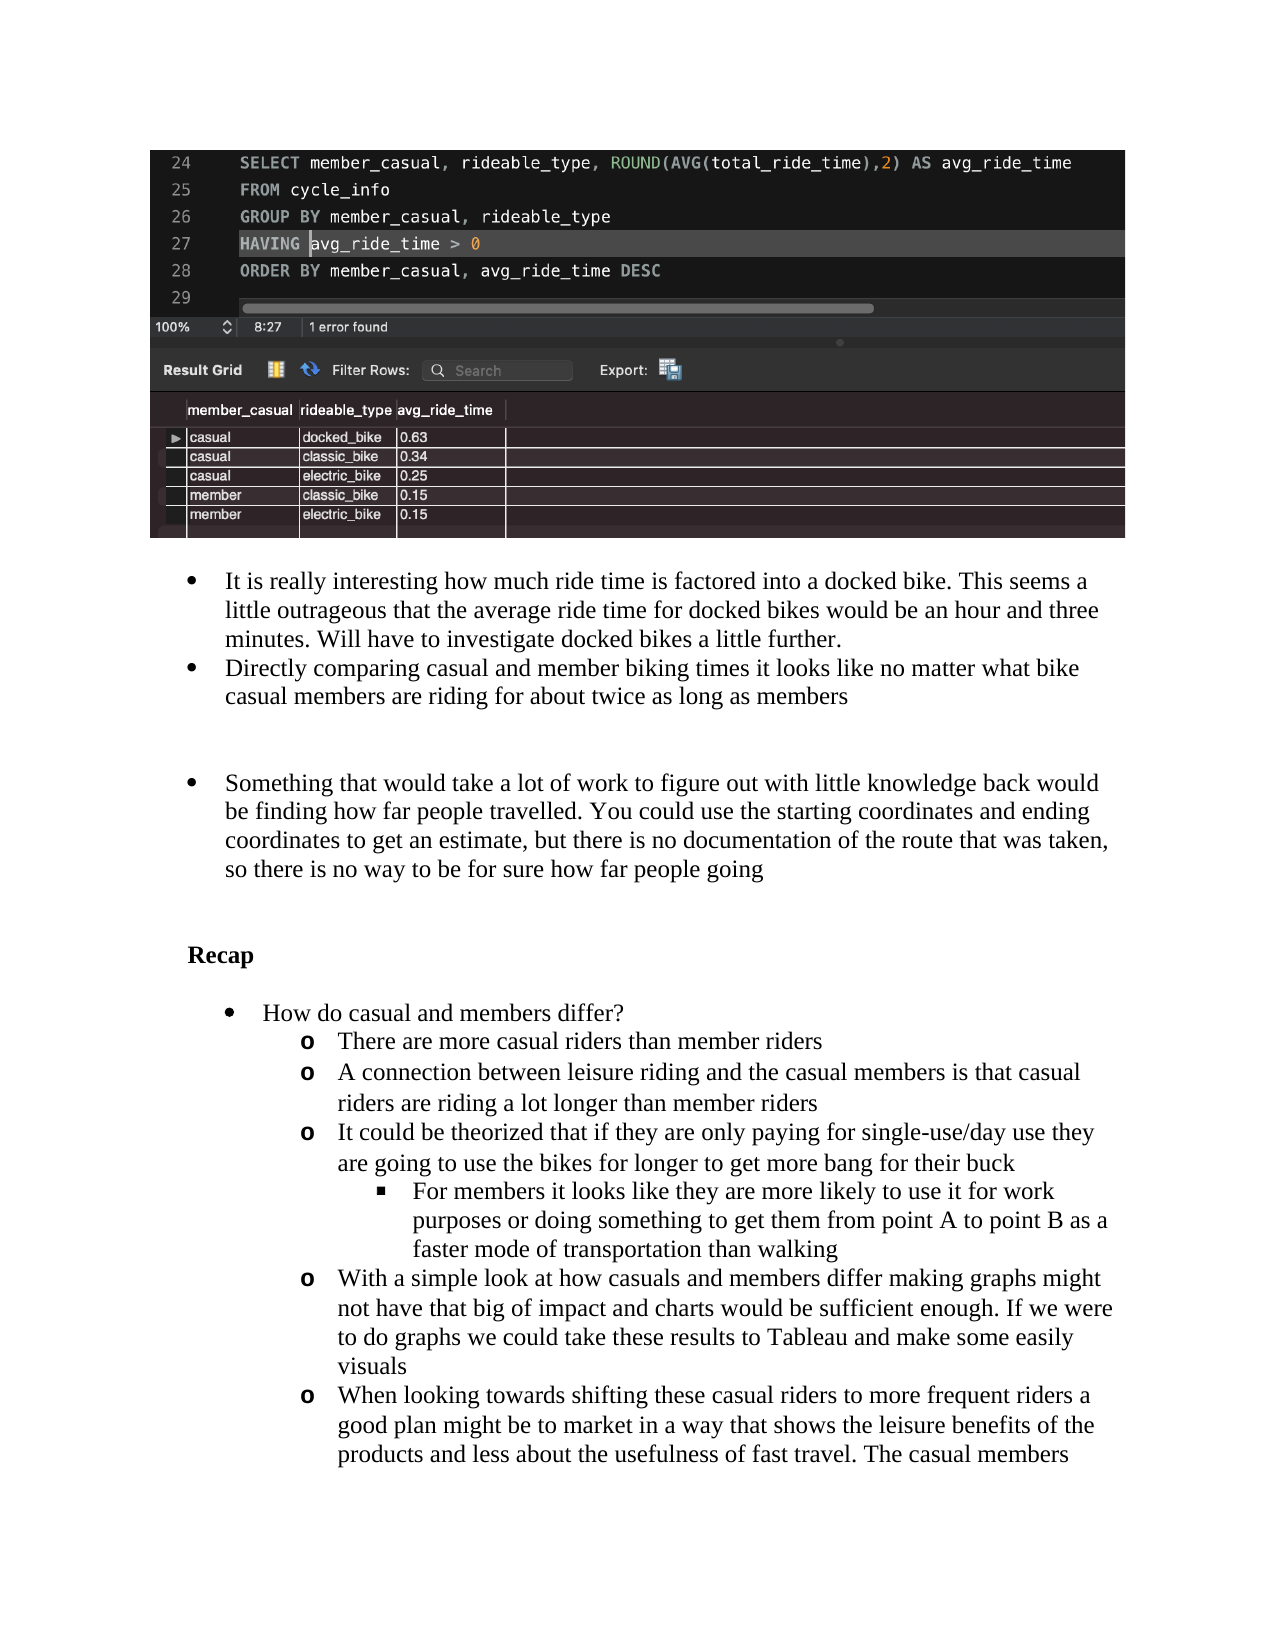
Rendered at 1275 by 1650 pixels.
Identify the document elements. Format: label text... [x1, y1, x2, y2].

list For members it looks like they are more likely to use it for work purposes or doing something to get them from point A to point B as a faster mode of transportation than walking [375, 1176, 1125, 1263]
list A connection between leisure riding and the casual members is that casual riders are riding a lot longer than member riders [300, 1057, 1125, 1117]
list Something that would take a lot of work to figure out with little knowledge back would be finding how far people travelled. You could use the starting coordinates and ending coordinates to get an estimate, but there is no documentation of the route that was taken, so there is no way to be for sure how far people going [187, 768, 1125, 883]
list There are more casual riders than member riders [300, 1026, 1125, 1057]
list It could be theorized that if they are only paying for single-use/day use they are going to use the bikes for longer to get more bang for their buck [300, 1117, 1125, 1176]
list It is really interesting how much ride time is factored into a docked bike. This seems a little outrageous that the average ride time for docked bikes would be an hour and three minutes. Will have to investigate docked bikes a little further. [187, 566, 1125, 653]
list Directly comparing casual and member biking times it looks like no matter what bike casual members are riding for about twice as long as members [187, 653, 1125, 710]
list With a simple look at how casuals and members differ making graphs might not have that big of impact and charts would be sufficient enough. If we were to do graphs we could take these results to Tableau and make some easily visuals [300, 1263, 1125, 1380]
text Recap [187, 940, 1125, 969]
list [300, 1380, 1125, 1468]
list How do casual and members differ? [225, 998, 1125, 1026]
picture [150, 150, 1125, 538]
